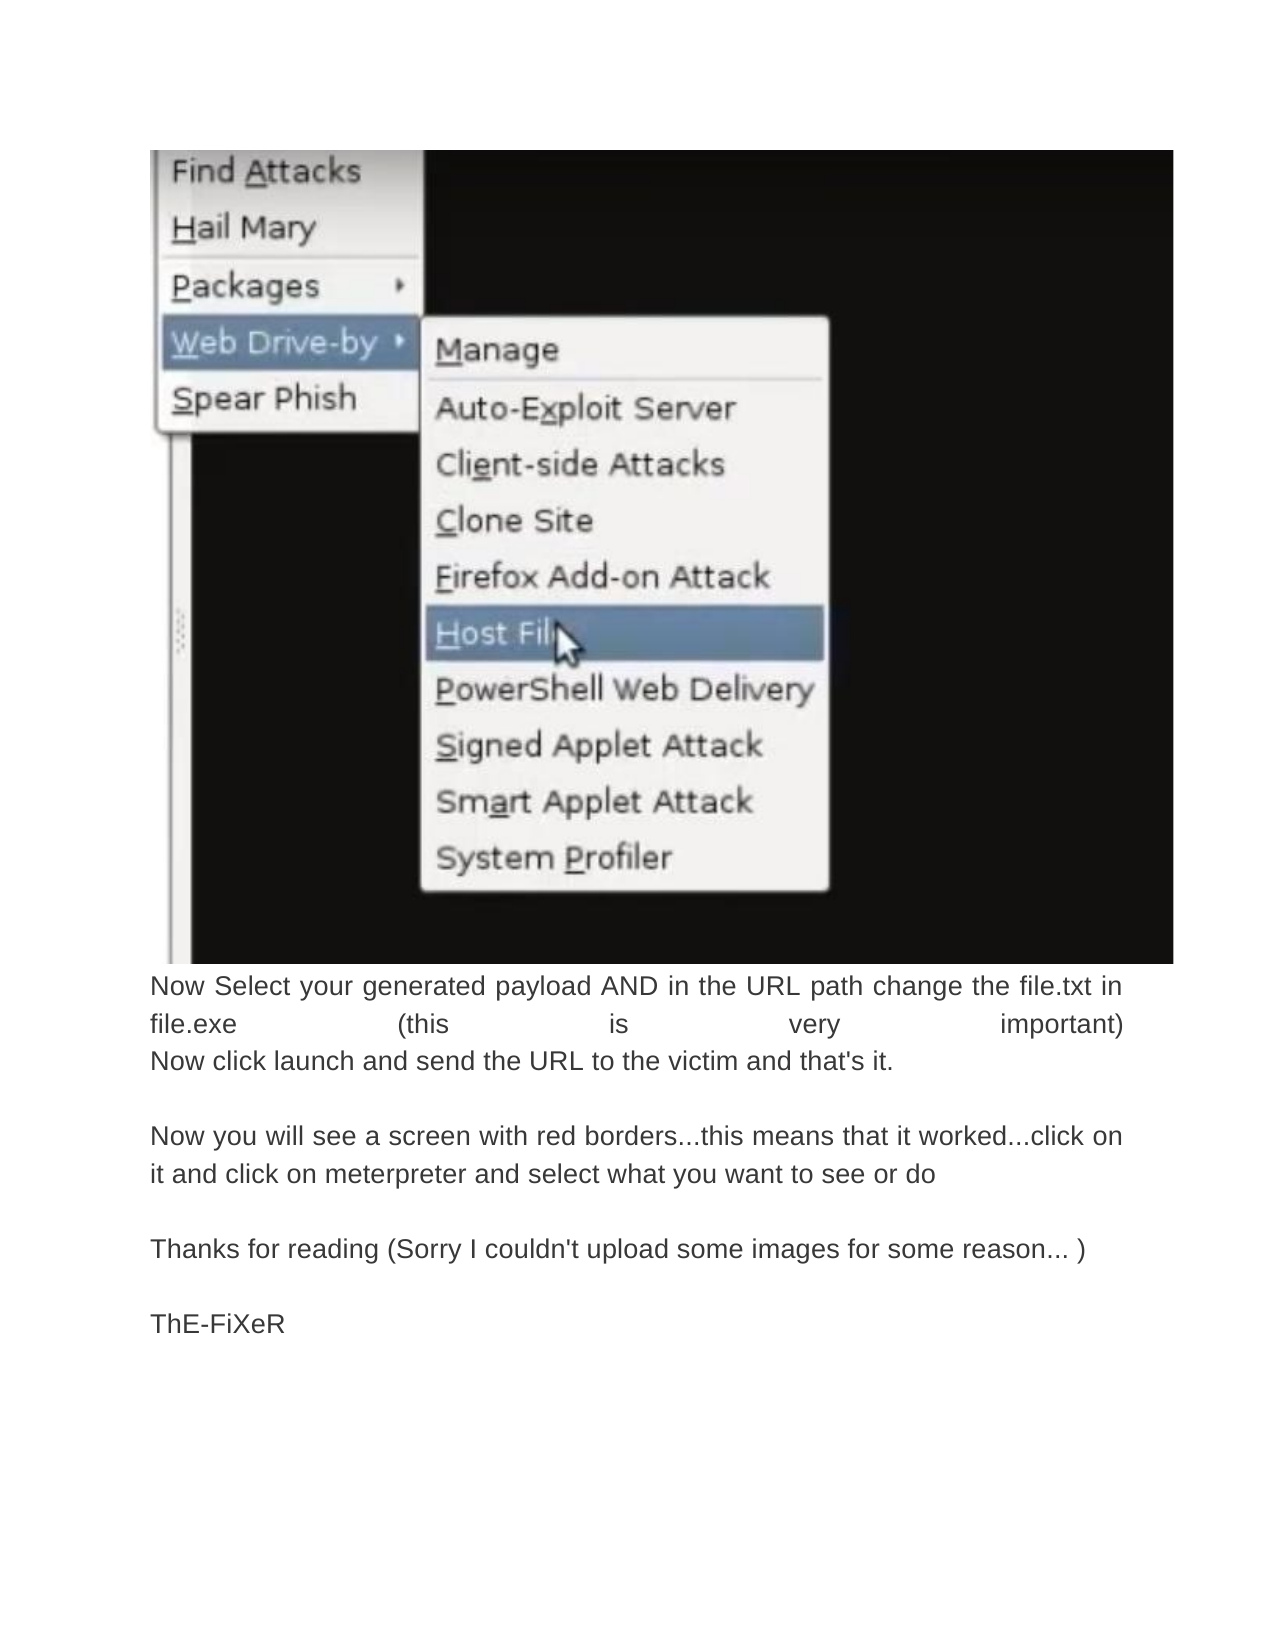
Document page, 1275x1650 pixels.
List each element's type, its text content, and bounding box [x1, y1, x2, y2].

picture [150, 150, 1174, 964]
text ThE-FiXeR [150, 1302, 1125, 1339]
text Thanks for reading (Sorry I couldn't upload some images for some reason... ) [150, 1227, 1125, 1264]
text Now Select your generated payload AND in the URL path change the file.txt in file.exe (this is very important) Now click launch and send the URL to the victim and that's it. [150, 964, 1125, 1077]
text Now you will see a screen with red borders...this means that it worked...click on it and click on meterpreter and select what you want to see or do [150, 1114, 1125, 1189]
